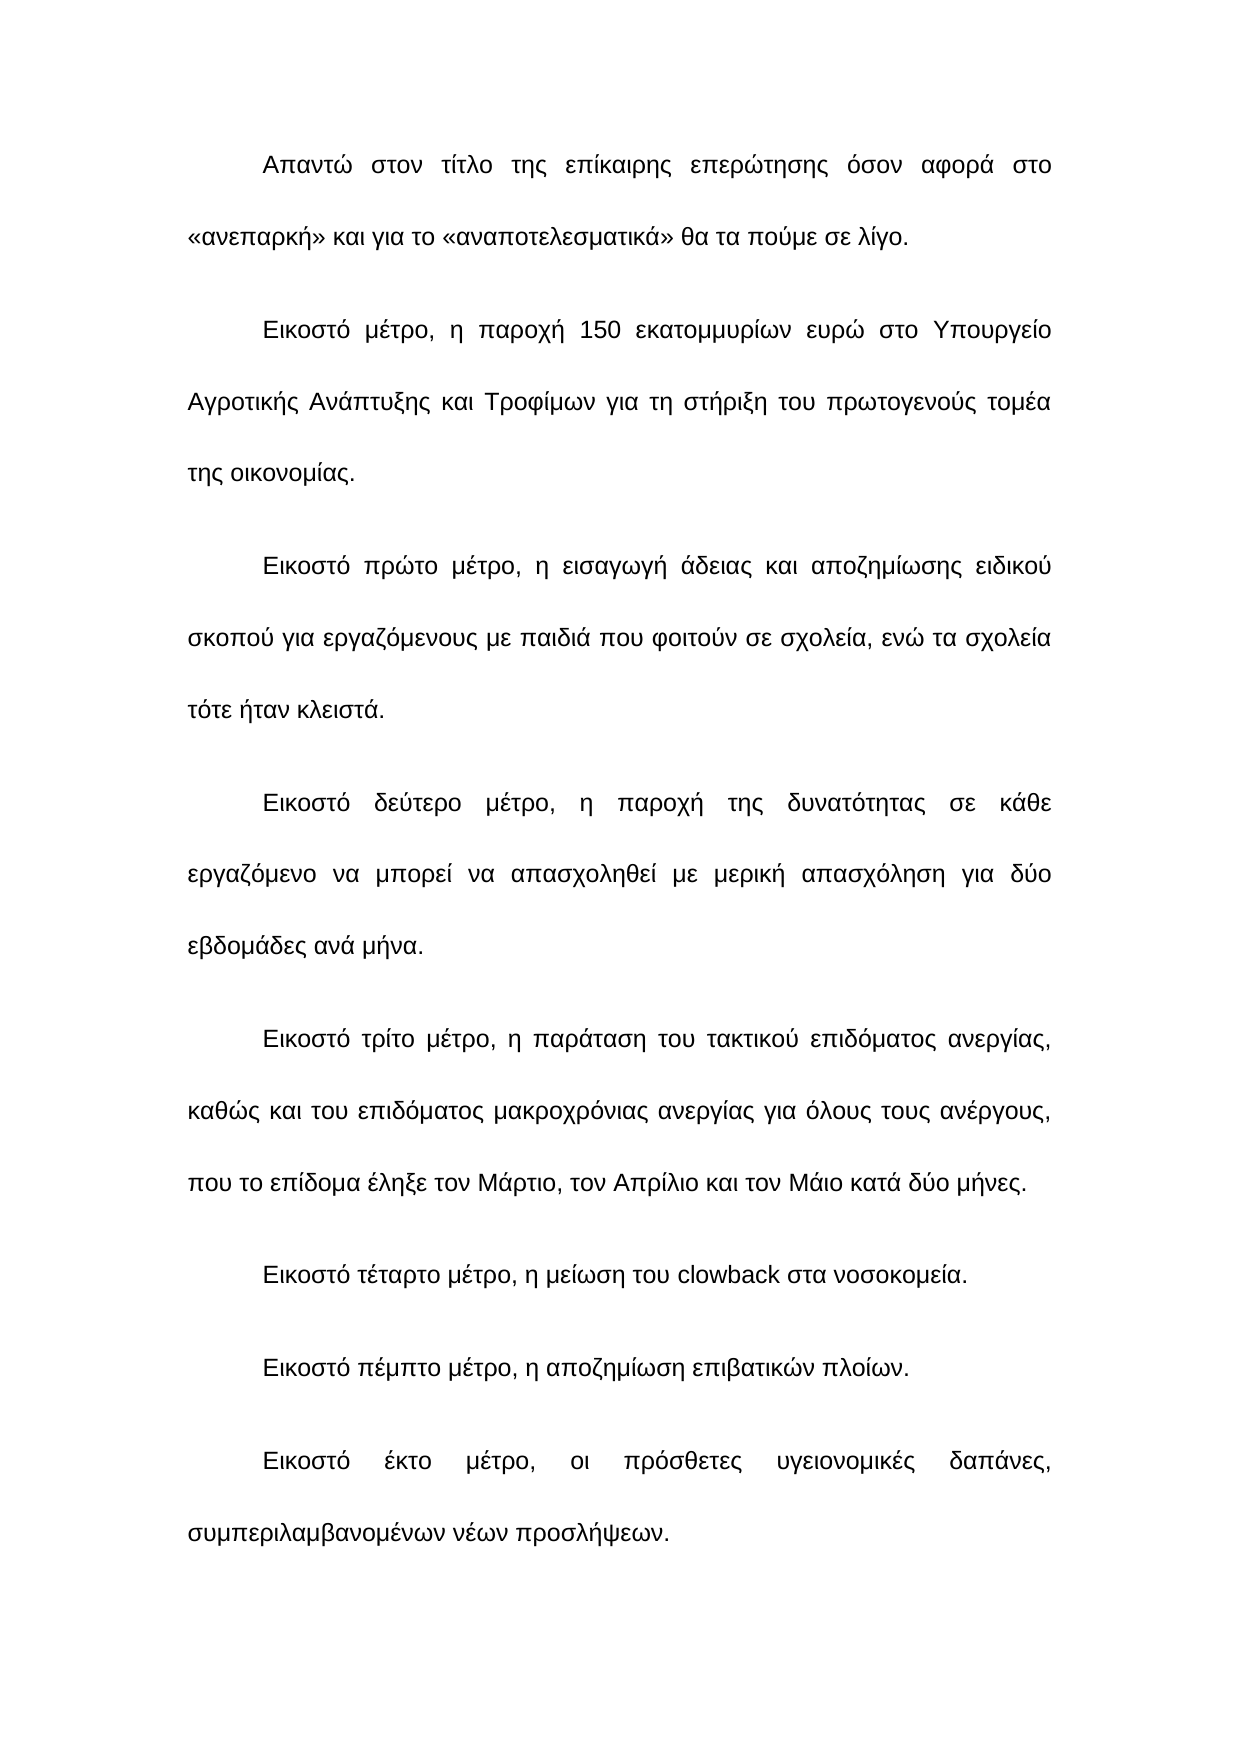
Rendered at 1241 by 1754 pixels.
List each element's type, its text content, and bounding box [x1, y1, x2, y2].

text Εικοστό τρίτο μέτρο, η παράταση του τακτικού επιδόματος ανεργίας, καθώς και του επιδόματος μακροχρόνιας ανεργίας για όλους τους ανέργους, που το επίδομα έληξε τον Μάρτιο, τον Απρίλιο και τον Μάιο κατά δύο μήνες. [187, 1024, 1053, 1196]
text Εικοστό τέταρτο μέτρο, η μείωση του clowback στα νοσοκομεία. [187, 1260, 1053, 1289]
text Εικοστό δεύτερο μέτρο, η παροχή της δυνατότητας σε κάθε εργαζόμενο να μπορεί να απασχοληθεί με μερική απασχόληση για δύο εβδομάδες ανά μήνα. [187, 787, 1053, 960]
text Εικοστό πρώτο μέτρο, η εισαγωγή άδειας και αποζημίωσης ειδικού σκοπού για εργαζόμενους με παιδιά που φοιτούν σε σχολεία, ενώ τα σχολεία τότε ήταν κλειστά. [187, 551, 1053, 723]
text Εικοστό πέμπτο μέτρο, η αποζημίωση επιβατικών πλοίων. [187, 1353, 1053, 1382]
text Απαντώ στον τίτλο της επίκαιρης επερώτησης όσον αφορά στο «ανεπαρκή» και για το «αναποτελεσματικά» θα τα πούμε σε λίγο. [187, 150, 1053, 251]
text Εικοστό μέτρο, η παροχή 150 εκατομμυρίων ευρώ στο Υπουργείο Αγροτικής Ανάπτυξης και Τροφίμων για τη στήριξη του πρωτογενούς τομέα της οικονομίας. [187, 314, 1053, 487]
text Εικοστό έκτο μέτρο, οι πρόσθετες υγειονομικές δαπάνες, συμπεριλαμβανομένων νέων προσλήψεων. [187, 1446, 1053, 1546]
